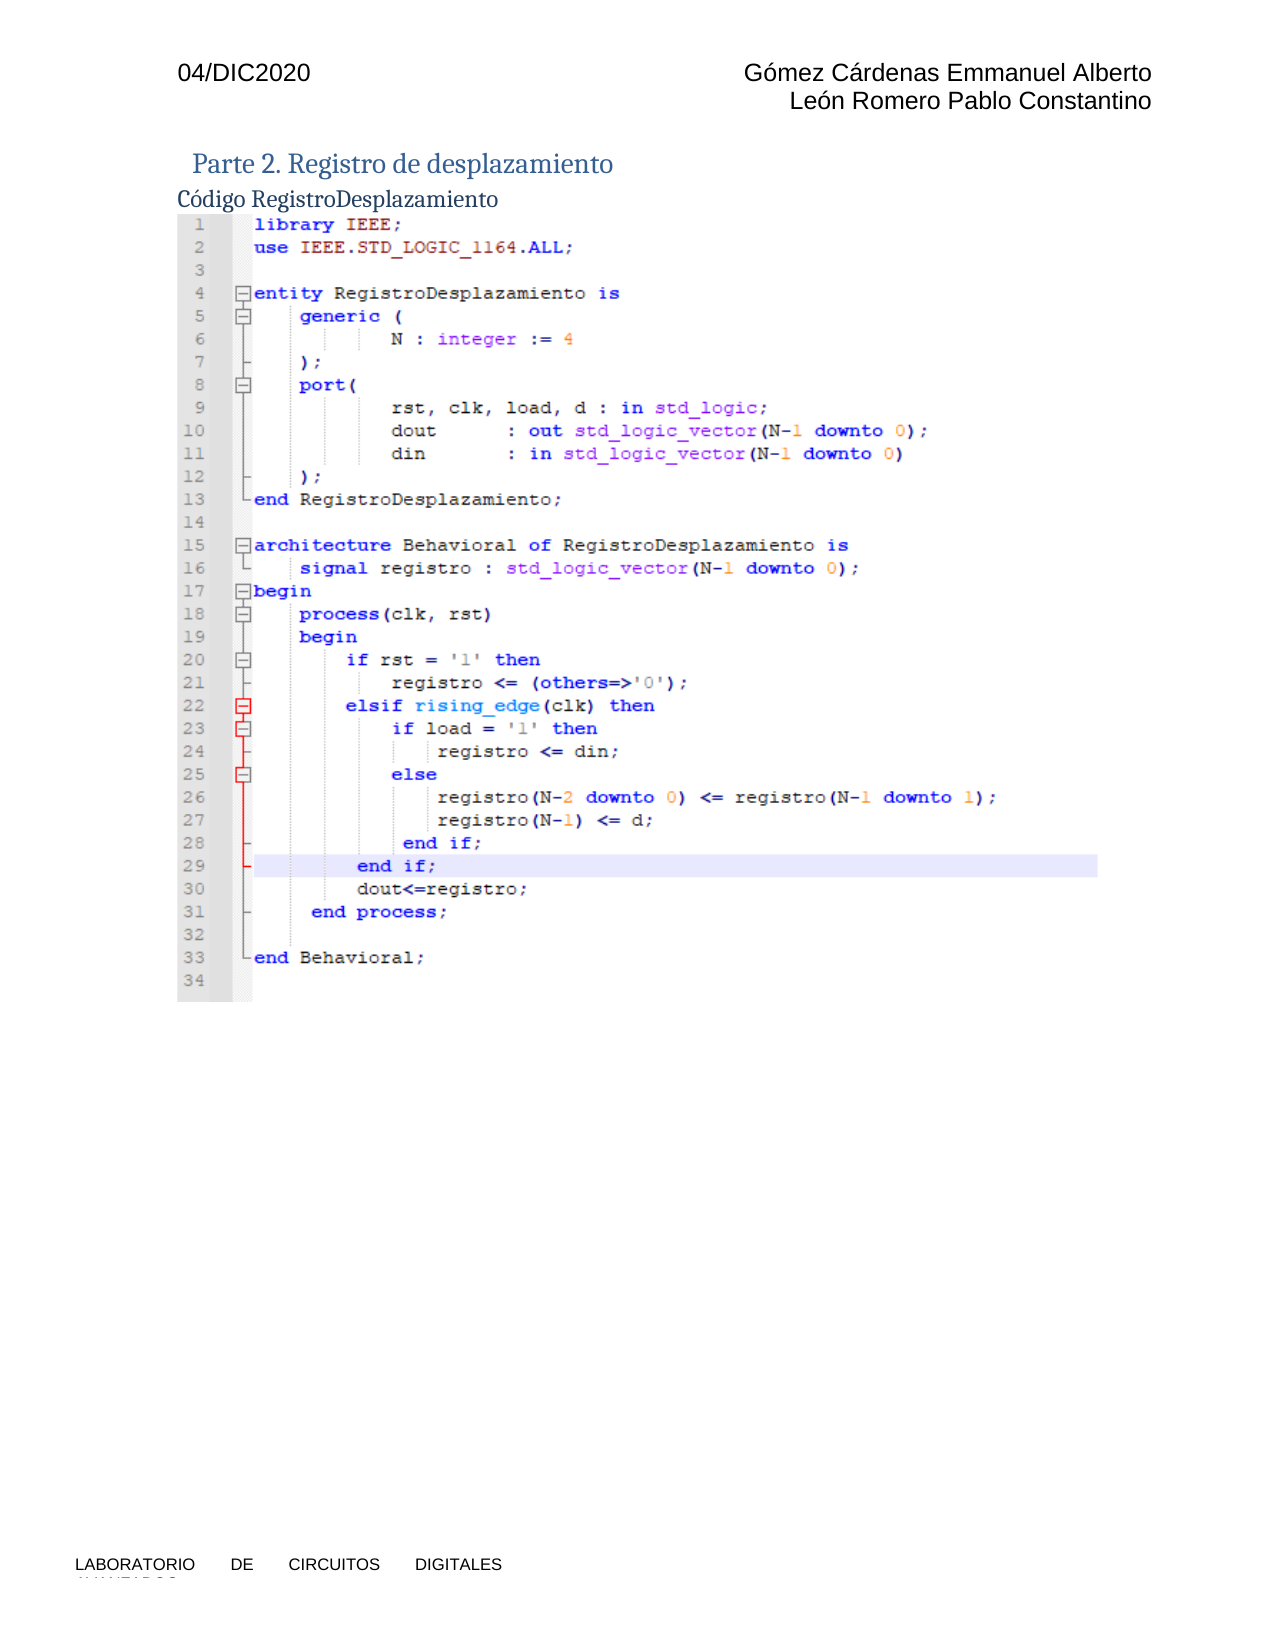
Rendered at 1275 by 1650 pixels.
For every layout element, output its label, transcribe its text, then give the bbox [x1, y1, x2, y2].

subtitle Parte 2. Registro de desplazamiento [192, 148, 1098, 181]
picture [177, 214, 1098, 1002]
subtitle Código RegistroDesplazamiento [177, 185, 1098, 214]
